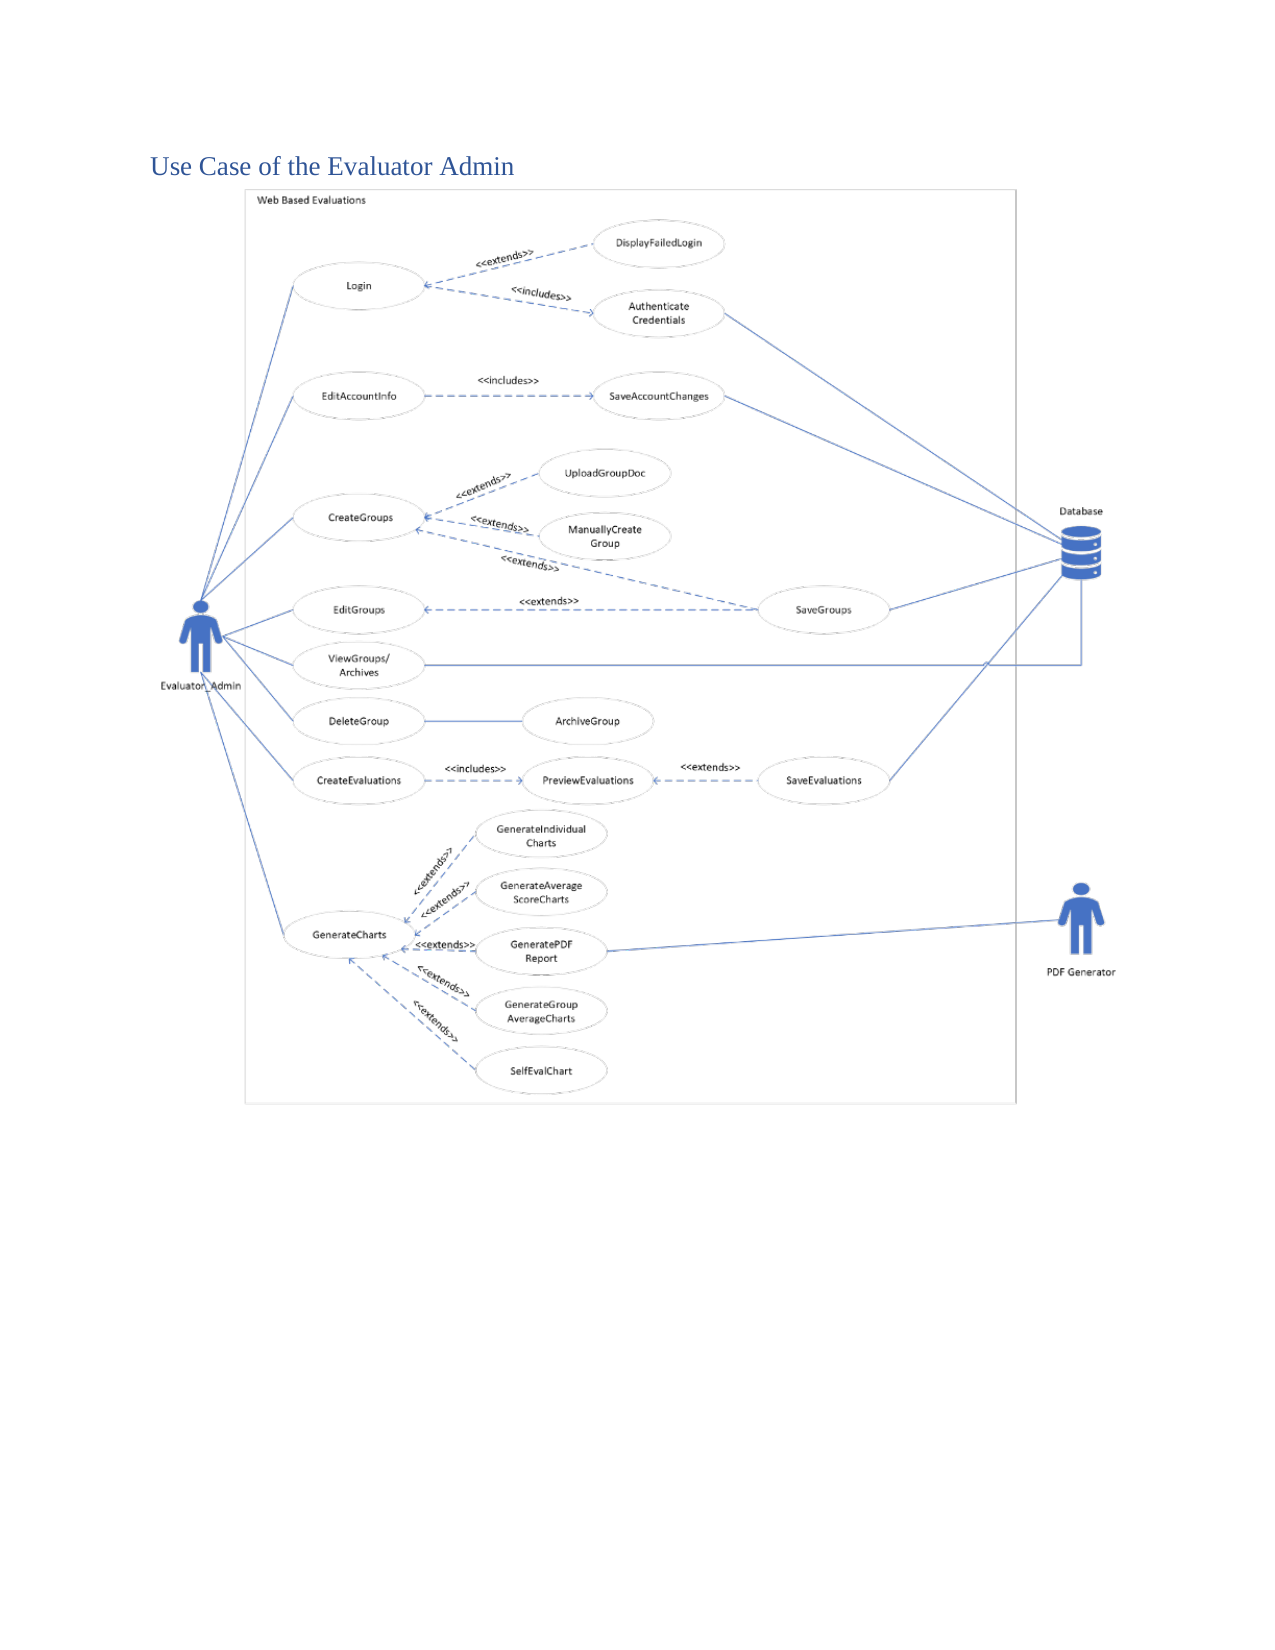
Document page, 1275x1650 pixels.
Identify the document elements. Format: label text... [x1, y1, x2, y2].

picture [150, 185, 1125, 1109]
subtitle Use Case of the Evaluator Admin [150, 150, 1125, 181]
